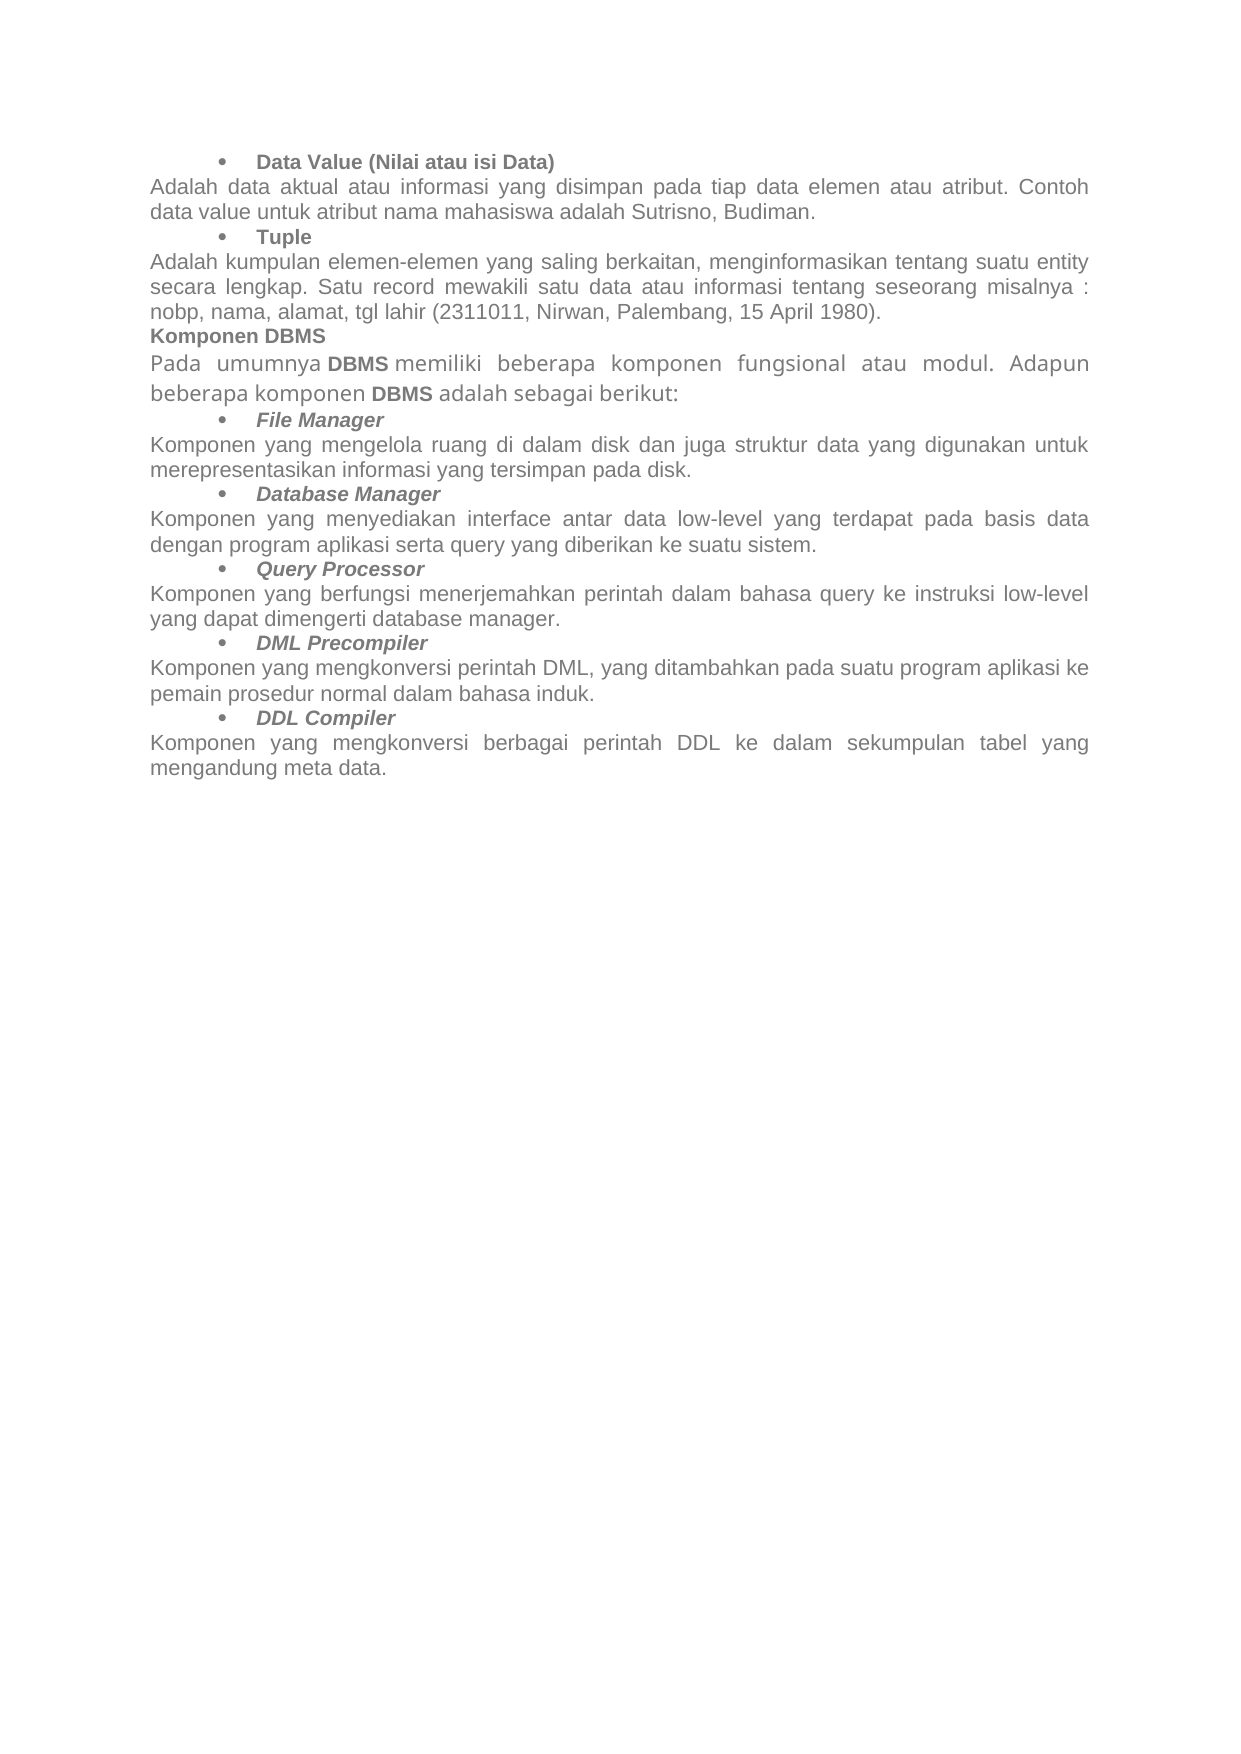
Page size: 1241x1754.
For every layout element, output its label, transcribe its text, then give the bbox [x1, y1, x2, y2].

text Komponen yang menyediakan interface antar data low-level yang terdapat pada basis data dengan program aplikasi serta query yang diberikan ke suatu sistem. [150, 506, 1090, 557]
text Adalah data aktual atau informasi yang disimpan pada tiap data elemen atau atribut. Contoh data value untuk atribut nama mahasiswa adalah Sutrisno, Budiman. [150, 174, 1090, 224]
text Pada umumnya DBMS memiliki beberapa komponen fungsional atau modul. Adapun beberapa komponen DBMS adalah sebagai berikut: [150, 348, 1090, 408]
list DML Precompiler [219, 631, 1090, 655]
text Komponen yang mengkonversi berbagai perintah DDL ke dalam sekumpulan tabel yang mengandung meta data. [150, 730, 1090, 780]
list Tuple [219, 224, 1090, 248]
list File Manager [219, 408, 1090, 432]
list Data Value (Nilai atau isi Data) [219, 150, 1090, 174]
text Komponen yang mengkonversi perintah DML, yang ditambahkan pada suatu program aplikasi ke pemain prosedur normal dalam bahasa induk. [150, 655, 1090, 706]
list DDL Compiler [219, 706, 1090, 730]
text Komponen DBMS [150, 324, 1090, 348]
text Komponen yang mengelola ruang di dalam disk dan juga struktur data yang digunakan untuk merepresentasikan informasi yang tersimpan pada disk. [150, 432, 1090, 482]
text Adalah kumpulan elemen-elemen yang saling berkaitan, menginformasikan tentang suatu entity secara lengkap. Satu record mewakili satu data atau informasi tentang seseorang misalnya : nobp, nama, alamat, tgl lahir (2311011, Nirwan, Palembang, 15 April 1980). [150, 248, 1090, 324]
text Komponen yang berfungsi menerjemahkan perintah dalam bahasa query ke instruksi low-level yang dapat dimengerti database manager. [150, 581, 1090, 631]
list Query Processor [219, 557, 1090, 581]
list Database Manager [219, 482, 1090, 506]
